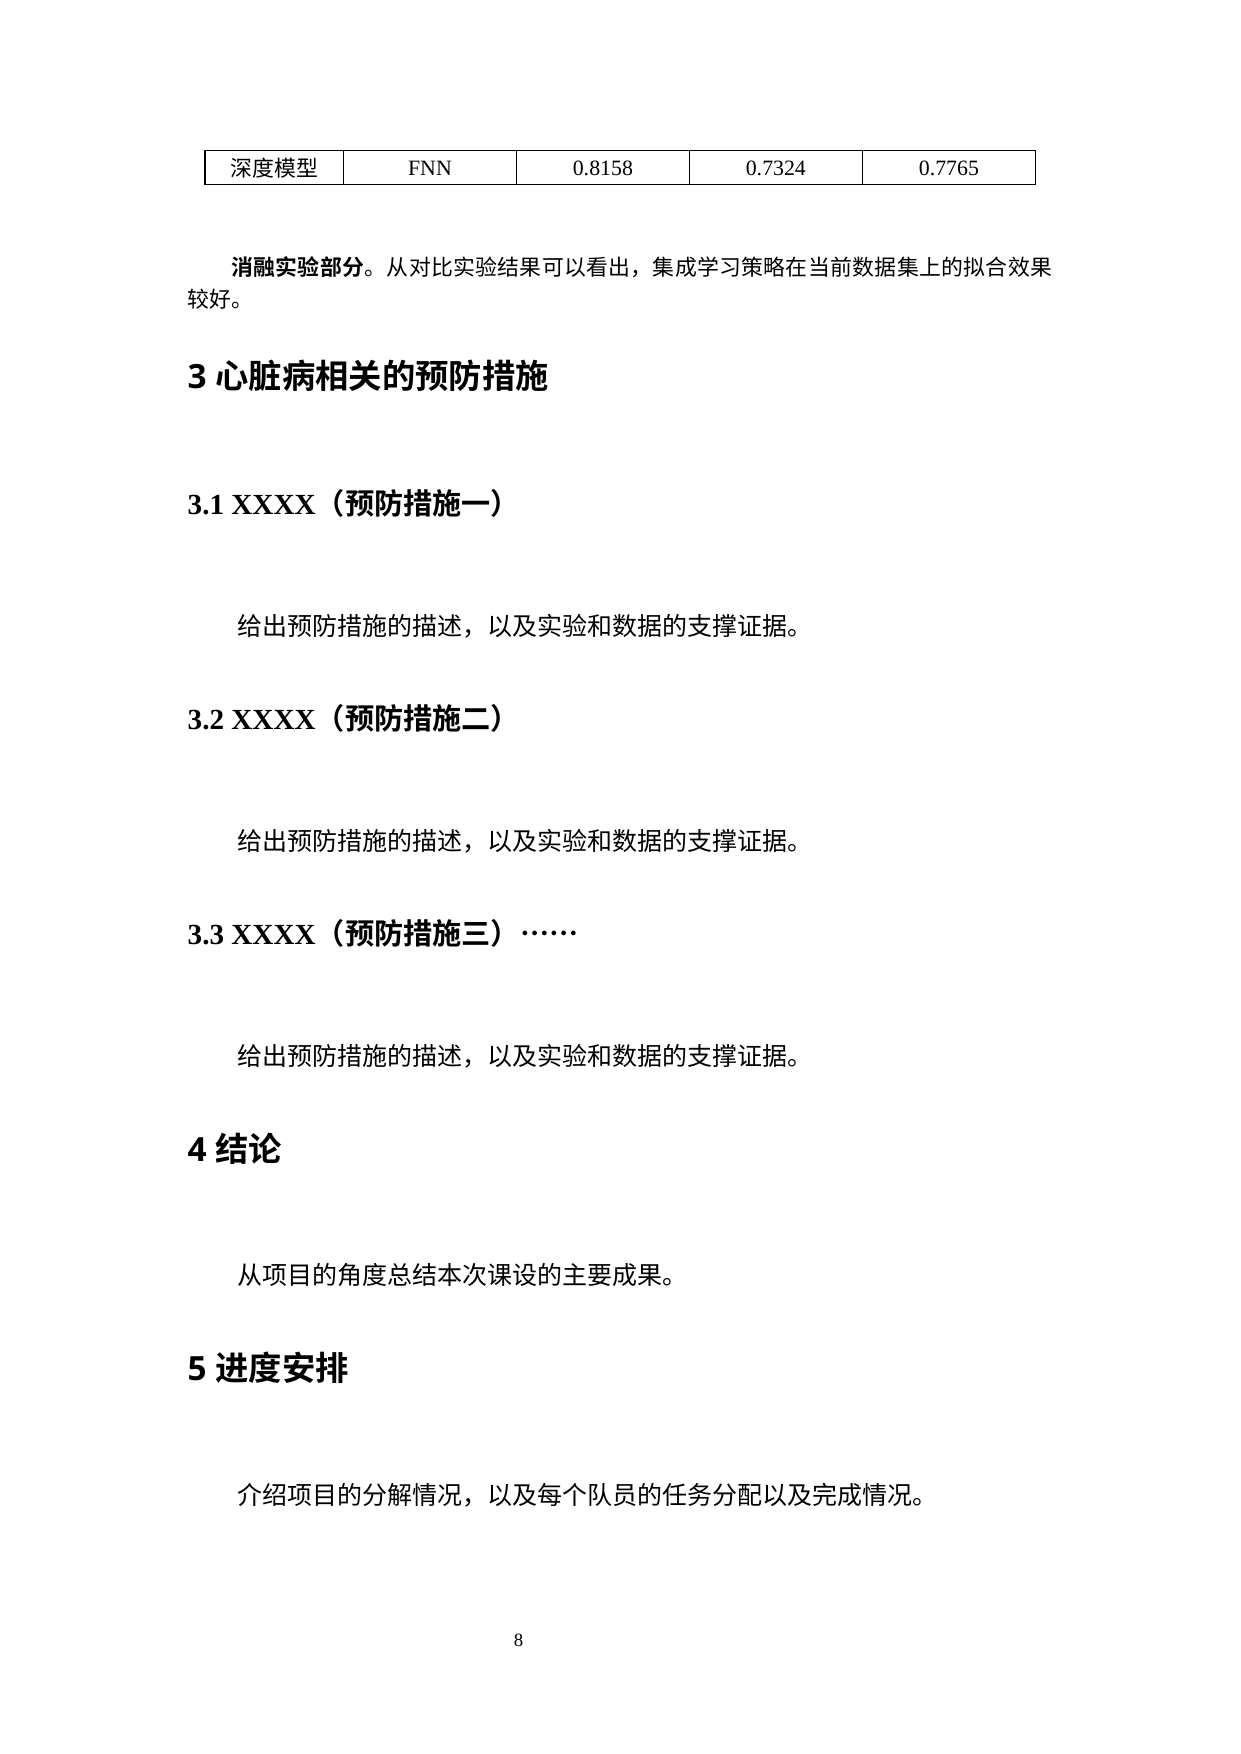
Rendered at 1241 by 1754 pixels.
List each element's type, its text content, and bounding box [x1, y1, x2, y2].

table_cell 0.7324 [690, 151, 862, 183]
table_cell 0.7765 [863, 151, 1035, 183]
text 给出预防措施的描述，以及实验和数据的支撑证据。 [187, 807, 1053, 872]
subtitle 3.2 XXXX（预防措施二） [187, 684, 1053, 749]
text 介绍项目的分解情况，以及每个队员的任务分配以及完成情况。 [187, 1461, 1053, 1526]
table_cell 0.8158 [517, 151, 689, 183]
subtitle 5 进度安排 [187, 1333, 1053, 1398]
text 从项目的角度总结本次课设的主要成果。 [187, 1241, 1053, 1306]
text 给出预防措施的描述，以及实验和数据的支撑证据。 [187, 592, 1053, 657]
table_cell 深度模型 [206, 151, 343, 183]
subtitle 3 心脏病相关的预防措施 [187, 342, 1053, 407]
subtitle 4 结论 [187, 1114, 1053, 1179]
subtitle 3.3 XXXX（预防措施三）…… [187, 899, 1053, 964]
text 给出预防措施的描述，以及实验和数据的支撑证据。 [187, 1022, 1053, 1087]
subtitle 3.1 XXXX（预防措施一） [187, 469, 1053, 534]
text 消融实验部分。从对比实验结果可以看出，集成学习策略在当前数据集上的拟合效果较好。 [187, 249, 1053, 314]
table_cell FNN [344, 151, 516, 183]
